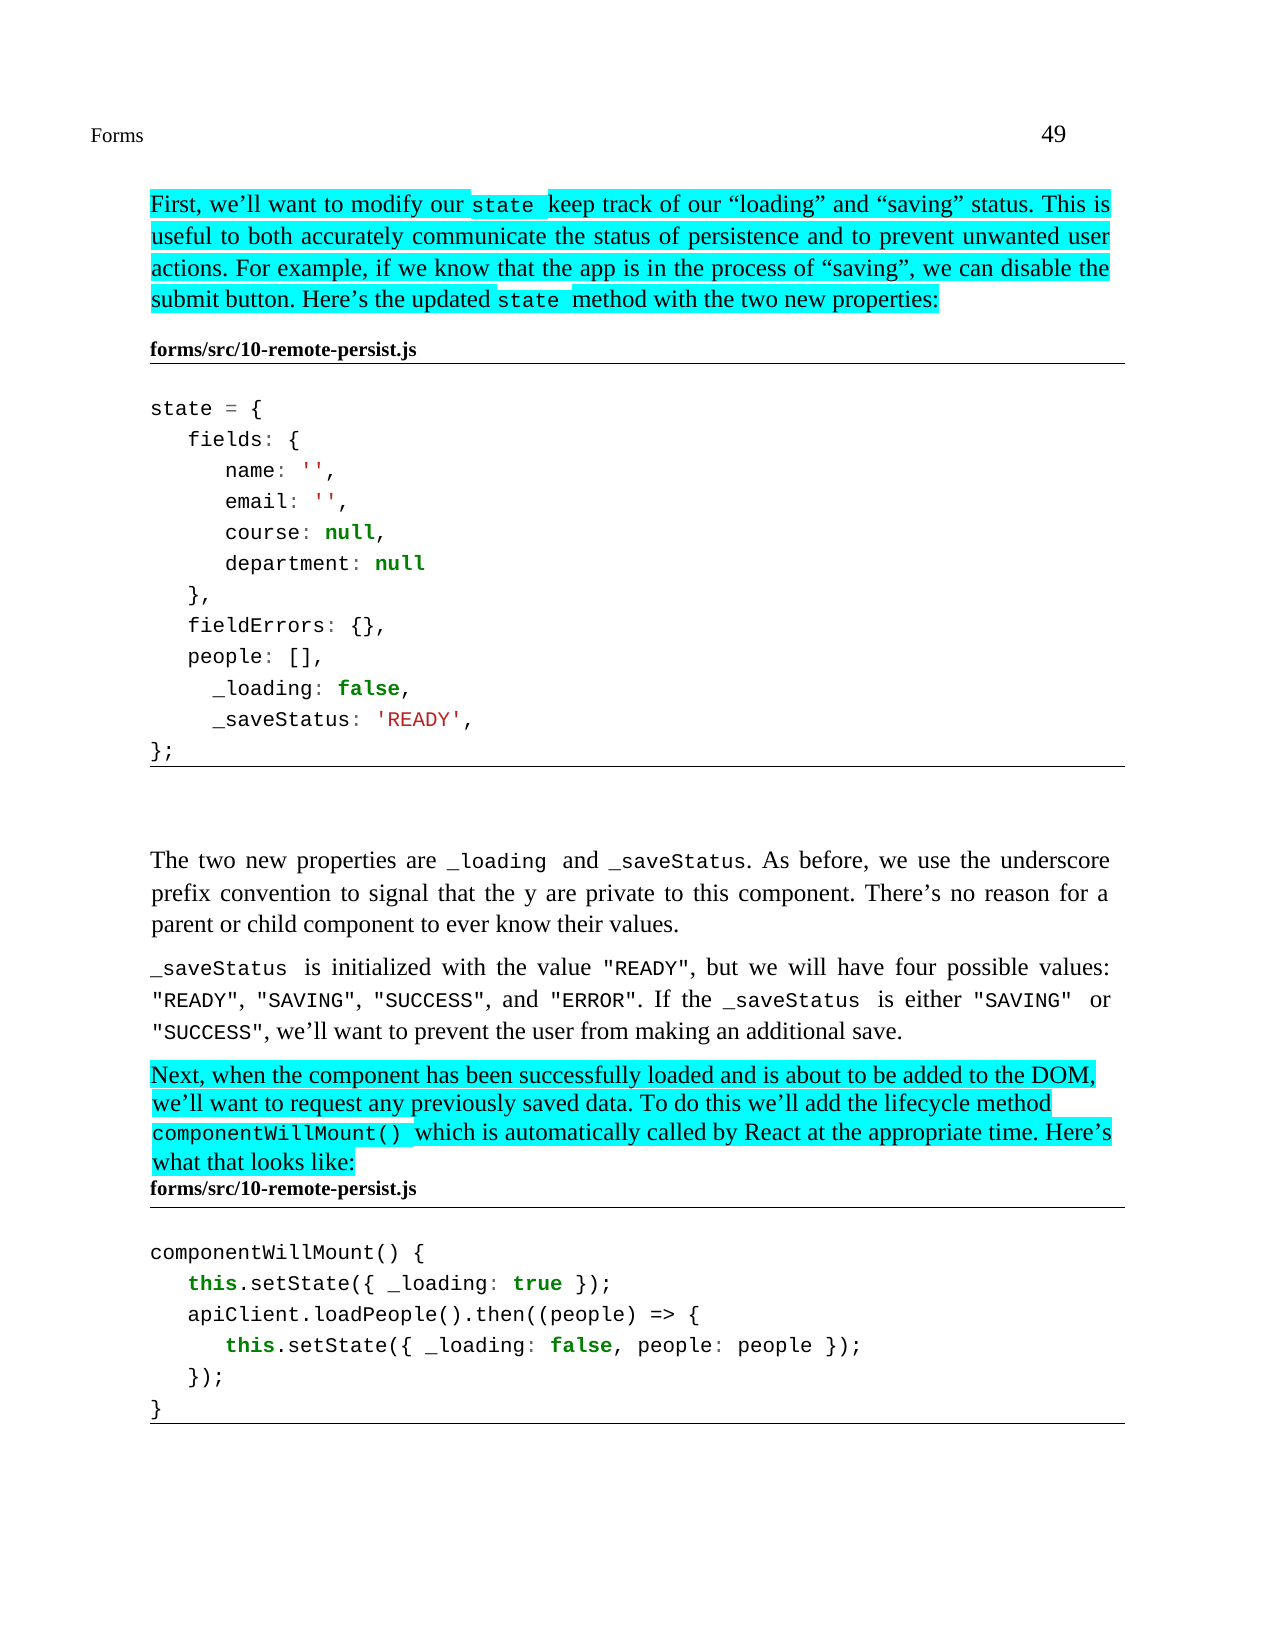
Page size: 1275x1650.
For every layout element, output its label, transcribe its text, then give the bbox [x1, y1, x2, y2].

text this.setState({ _loading: true }); [150, 1273, 1126, 1297]
text _saveStatus is initialized with the value "READY", but we will have four possible values: "READY", "SAVING", "SUCCESS", and "ERROR". If the _saveStatus is either "SAVING" or "SUCCESS", we’ll want to prevent the user from making an additional save. [150, 952, 1110, 1046]
text department: null [150, 553, 1126, 577]
text course: null, [150, 522, 1126, 546]
text }, [150, 584, 1126, 608]
text _saveStatus: 'READY', [150, 709, 1126, 733]
text this.setState({ _loading: false, people: people }); [150, 1335, 1126, 1359]
text componentWillMount() { [150, 1242, 1126, 1266]
text _loading: false, [150, 678, 1126, 702]
text forms/src/10-remote-persist.js [150, 1176, 1124, 1199]
text name: '', [150, 460, 1126, 484]
text state = { [150, 398, 1126, 422]
text forms/src/10-remote-persist.js [150, 337, 1126, 361]
text fieldErrors: {}, [150, 615, 1126, 639]
text email: '', [150, 491, 1126, 515]
text }); [150, 1366, 1126, 1390]
text } [150, 1397, 1126, 1421]
text The two new properties are _loading and _saveStatus. As before, we use the underscore prefix convention to signal that the y are private to this component. There’s no reason for a parent or child component to ever know their values. [150, 846, 1110, 938]
text apiClient.loadPeople().then((people) => { [150, 1304, 1126, 1328]
text people: [], [150, 647, 1126, 670]
text First, we’ll want to modify our state keep track of our “loading” and “saving” status. This is useful to both accurately communicate the status of persistence and to prevent unwanted user actions. For example, if we know that the app is in the process of “saving”, we can disable the submit button. Here’s the updated state method with the two new properties: [150, 218, 1110, 313]
text fields: { [150, 429, 1126, 453]
text }; [150, 740, 1126, 764]
text Next, when the component has been successfully loaded and is about to be added to the DOM, we’ll want to request any previously saved data. To do this we’ll add the lifecycle method componentWillMount() which is automatically called by React at the appropriate time. Here’s what that looks like: [150, 1060, 1124, 1176]
